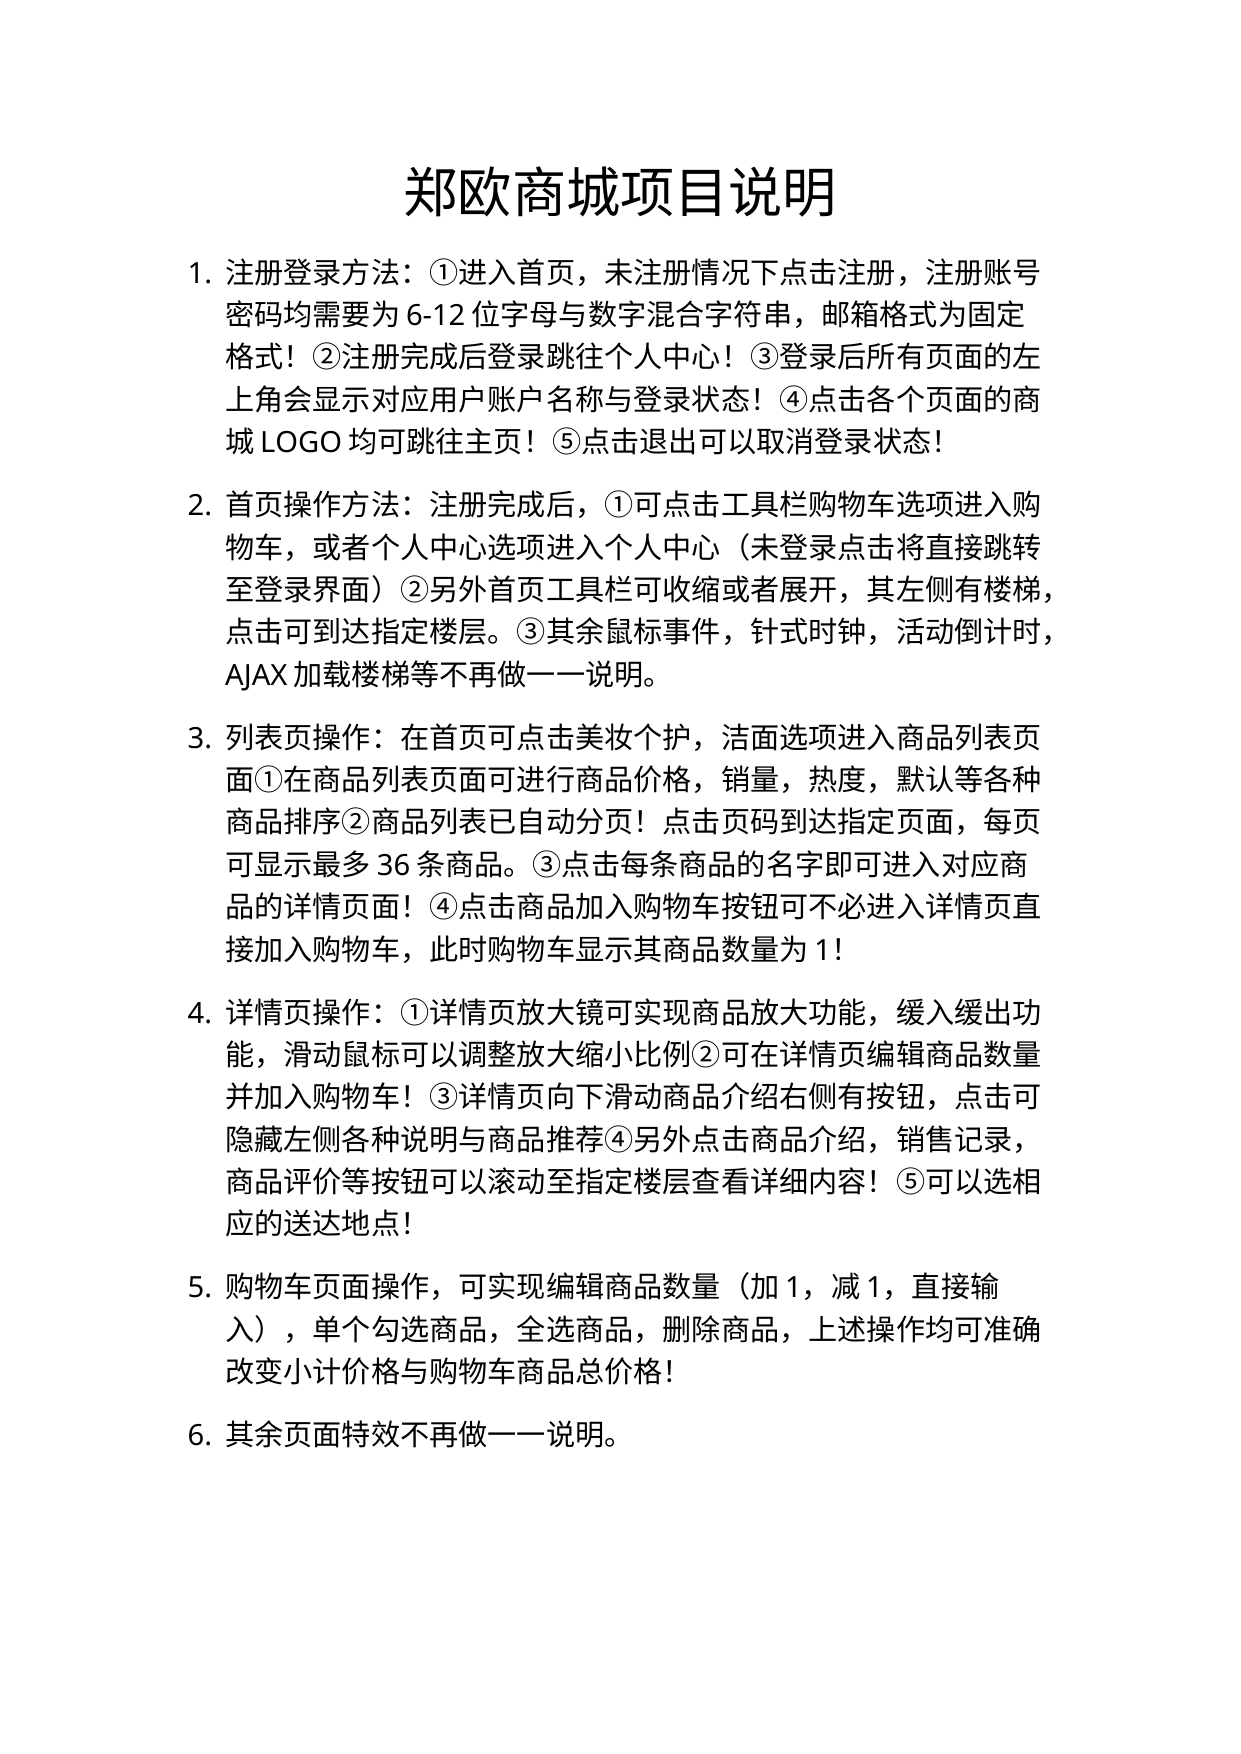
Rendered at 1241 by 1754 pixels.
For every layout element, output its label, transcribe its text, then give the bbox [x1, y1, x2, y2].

list 详情页操作：①详情页放大镜可实现商品放大功能，缓入缓出功能，滑动鼠标可以调整放大缩小比例②可在详情页编辑商品数量并加入购物车！③详情页向下滑动商品介绍右侧有按钮，点击可隐藏左侧各种说明与商品推荐④另外点击商品介绍，销售记录，商品评价等按钮可以滚动至指定楼层查看详细内容！⑤可以选相应的送达地点！ [187, 989, 1053, 1243]
list 列表页操作：在首页可点击美妆个护，洁面选项进入商品列表页面①在商品列表页面可进行商品价格，销量，热度，默认等各种商品排序②商品列表已自动分页！点击页码到达指定页面，每页可显示最多36条商品。③点击每条商品的名字即可进入对应商品的详情页面！④点击商品加入购物车按钮可不必进入详情页直接加入购物车，此时购物车显示其商品数量为1！ [187, 714, 1053, 968]
list 购物车页面操作，可实现编辑商品数量（加1，减1，直接输入），单个勾选商品，全选商品，删除商品，上述操作均可准确改变小计价格与购物车商品总价格！ [187, 1264, 1053, 1391]
text 郑欧商城项目说明 [187, 150, 1053, 228]
list 其余页面特效不再做一一说明。 [187, 1412, 1053, 1454]
list 首页操作方法：注册完成后，①可点击工具栏购物车选项进入购物车，或者个人中心选项进入个人中心（未登录点击将直接跳转至登录界面）②另外首页工具栏可收缩或者展开，其左侧有楼梯，点击可到达指定楼层。③其余鼠标事件，针式时钟，活动倒计时，AJAX加载楼梯等不再做一一说明。 [187, 482, 1053, 693]
list 注册登录方法：①进入首页，未注册情况下点击注册，注册账号密码均需要为6-12位字母与数字混合字符串，邮箱格式为固定格式！②注册完成后登录跳往个人中心！③登录后所有页面的左上角会显示对应用户账户名称与登录状态！④点击各个页面的商城LOGO均可跳往主页！⑤点击退出可以取消登录状态！ [187, 249, 1053, 461]
